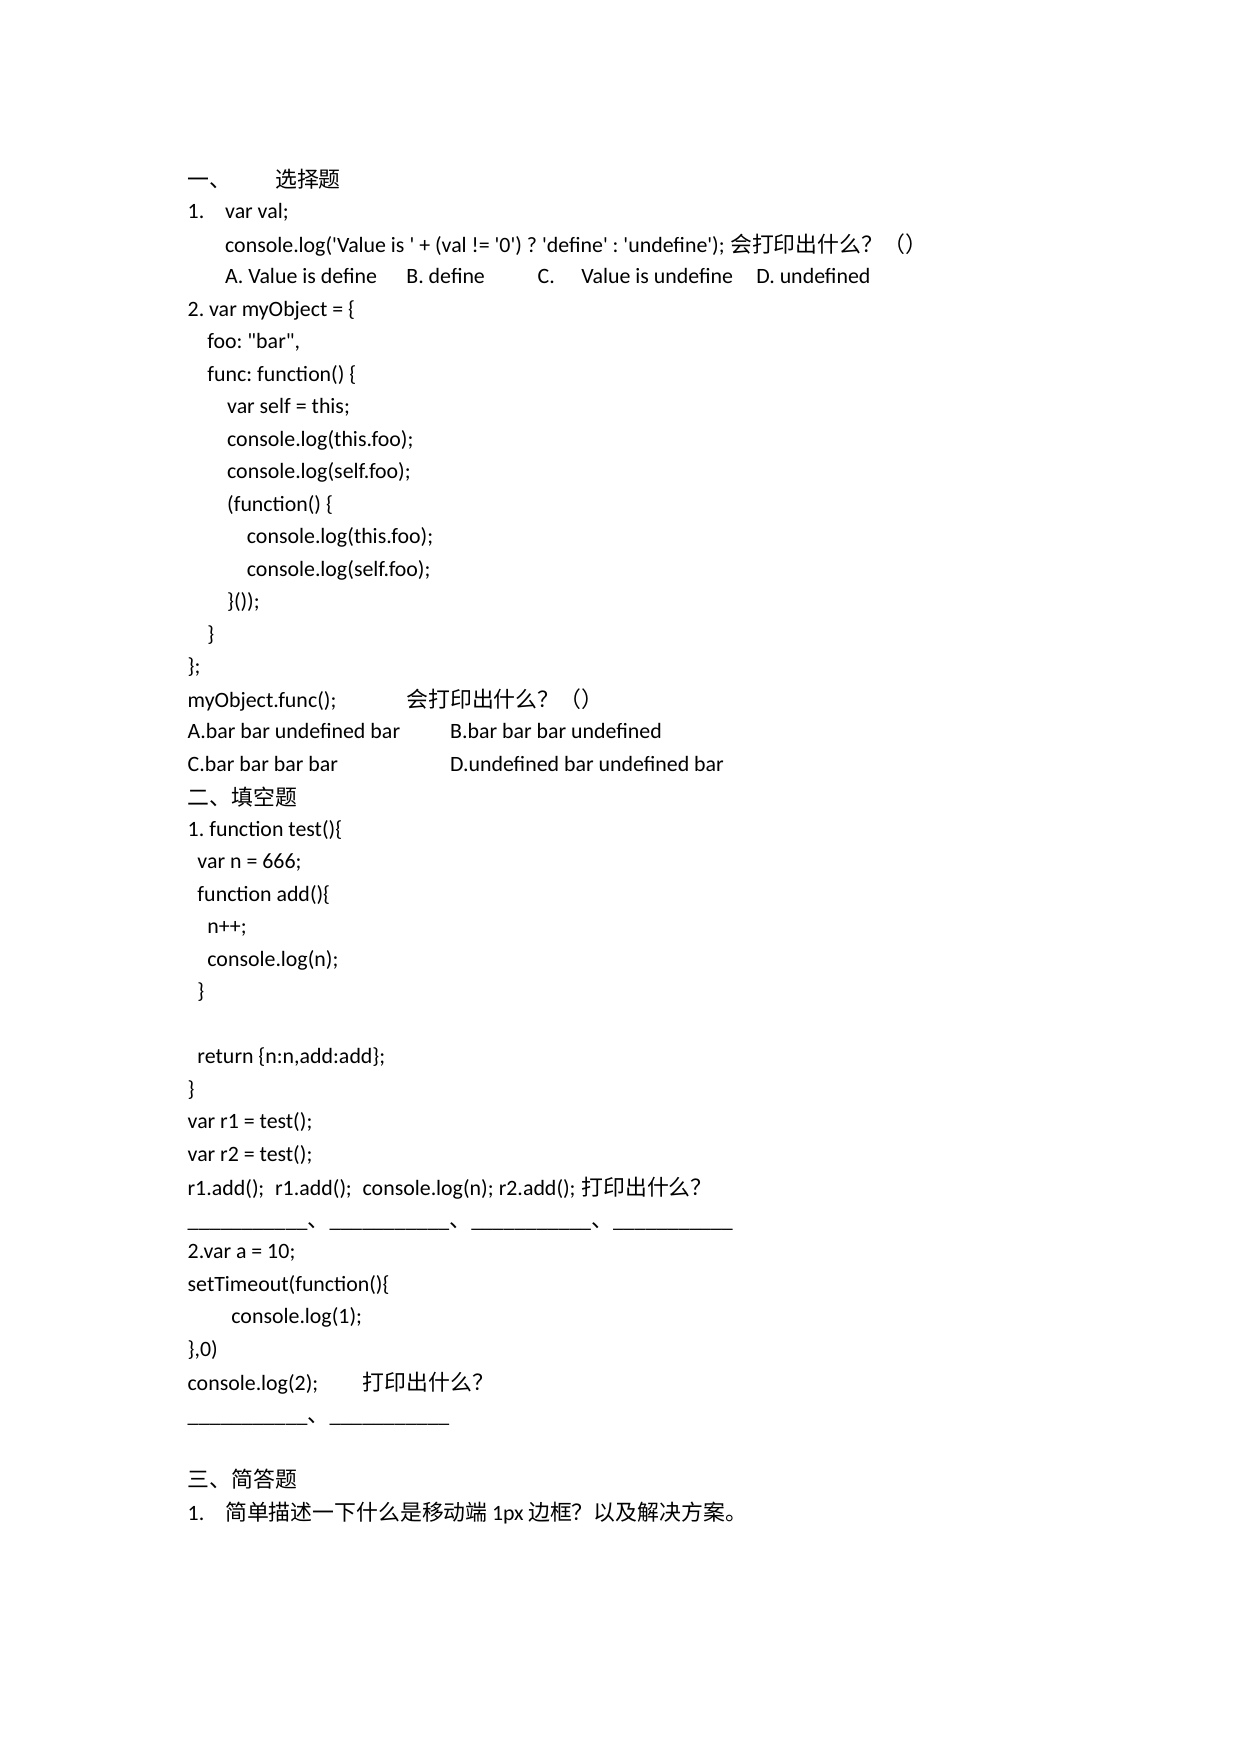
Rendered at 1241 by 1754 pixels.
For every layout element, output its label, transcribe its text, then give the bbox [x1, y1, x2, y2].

text } [187, 617, 1053, 649]
text return {n:n,add:add}; [187, 1039, 1053, 1072]
text func: function() { [187, 357, 1053, 389]
text setTimeout(function(){ [187, 1267, 1053, 1299]
text var r1 = test(); [187, 1104, 1053, 1137]
text n++; [187, 909, 1053, 942]
text ___________、___________ [187, 1397, 1053, 1429]
text 二、填空题 [187, 779, 1053, 812]
text console.log(1); [187, 1299, 1053, 1332]
list 三、简答题 [187, 1462, 1053, 1494]
text ___________、___________、___________、___________ [187, 1202, 1053, 1234]
text console.log(this.foo); [187, 422, 1053, 454]
text console.log(self.foo); [187, 552, 1053, 584]
list console.log('Value is ' + (val != '0') ? 'define' : 'undefine'); 会打印出什么？（） [225, 227, 1053, 259]
text C.bar bar bar bar D.undefined bar undefined bar [187, 747, 1053, 779]
text r1.add(); r1.add(); console.log(n); r2.add(); 打印出什么？ [187, 1169, 1053, 1202]
text foo: "bar", [187, 324, 1053, 357]
text } [187, 1072, 1053, 1104]
text function add(){ [187, 877, 1053, 909]
text var self = this; [187, 389, 1053, 422]
list 选择题 [187, 162, 1053, 194]
text }; [187, 649, 1053, 682]
text myObject.func(); 会打印出什么？（） [187, 682, 1053, 714]
text console.log(self.foo); [187, 454, 1053, 487]
text var n = 666; [187, 844, 1053, 877]
text 1. function test(){ [187, 812, 1053, 844]
text console.log(n); [187, 942, 1053, 974]
text var r2 = test(); [187, 1137, 1053, 1169]
text console.log(this.foo); [187, 519, 1053, 552]
list A. Value is define B. define C. Value is undefine D. undefined [225, 259, 1053, 292]
text (function() { [187, 487, 1053, 519]
text 2. var myObject = { [187, 292, 1053, 324]
text console.log(2); 打印出什么？ [187, 1364, 1053, 1397]
list 简单描述一下什么是移动端1px边框？以及解决方案。 [187, 1494, 1053, 1527]
list var val; [187, 194, 1053, 227]
text A.bar bar undefined bar B.bar bar bar undefined [187, 714, 1053, 747]
text },0) [187, 1332, 1053, 1364]
text } [187, 974, 1053, 1007]
text }()); [187, 584, 1053, 617]
text 2.var a = 10; [187, 1234, 1053, 1267]
